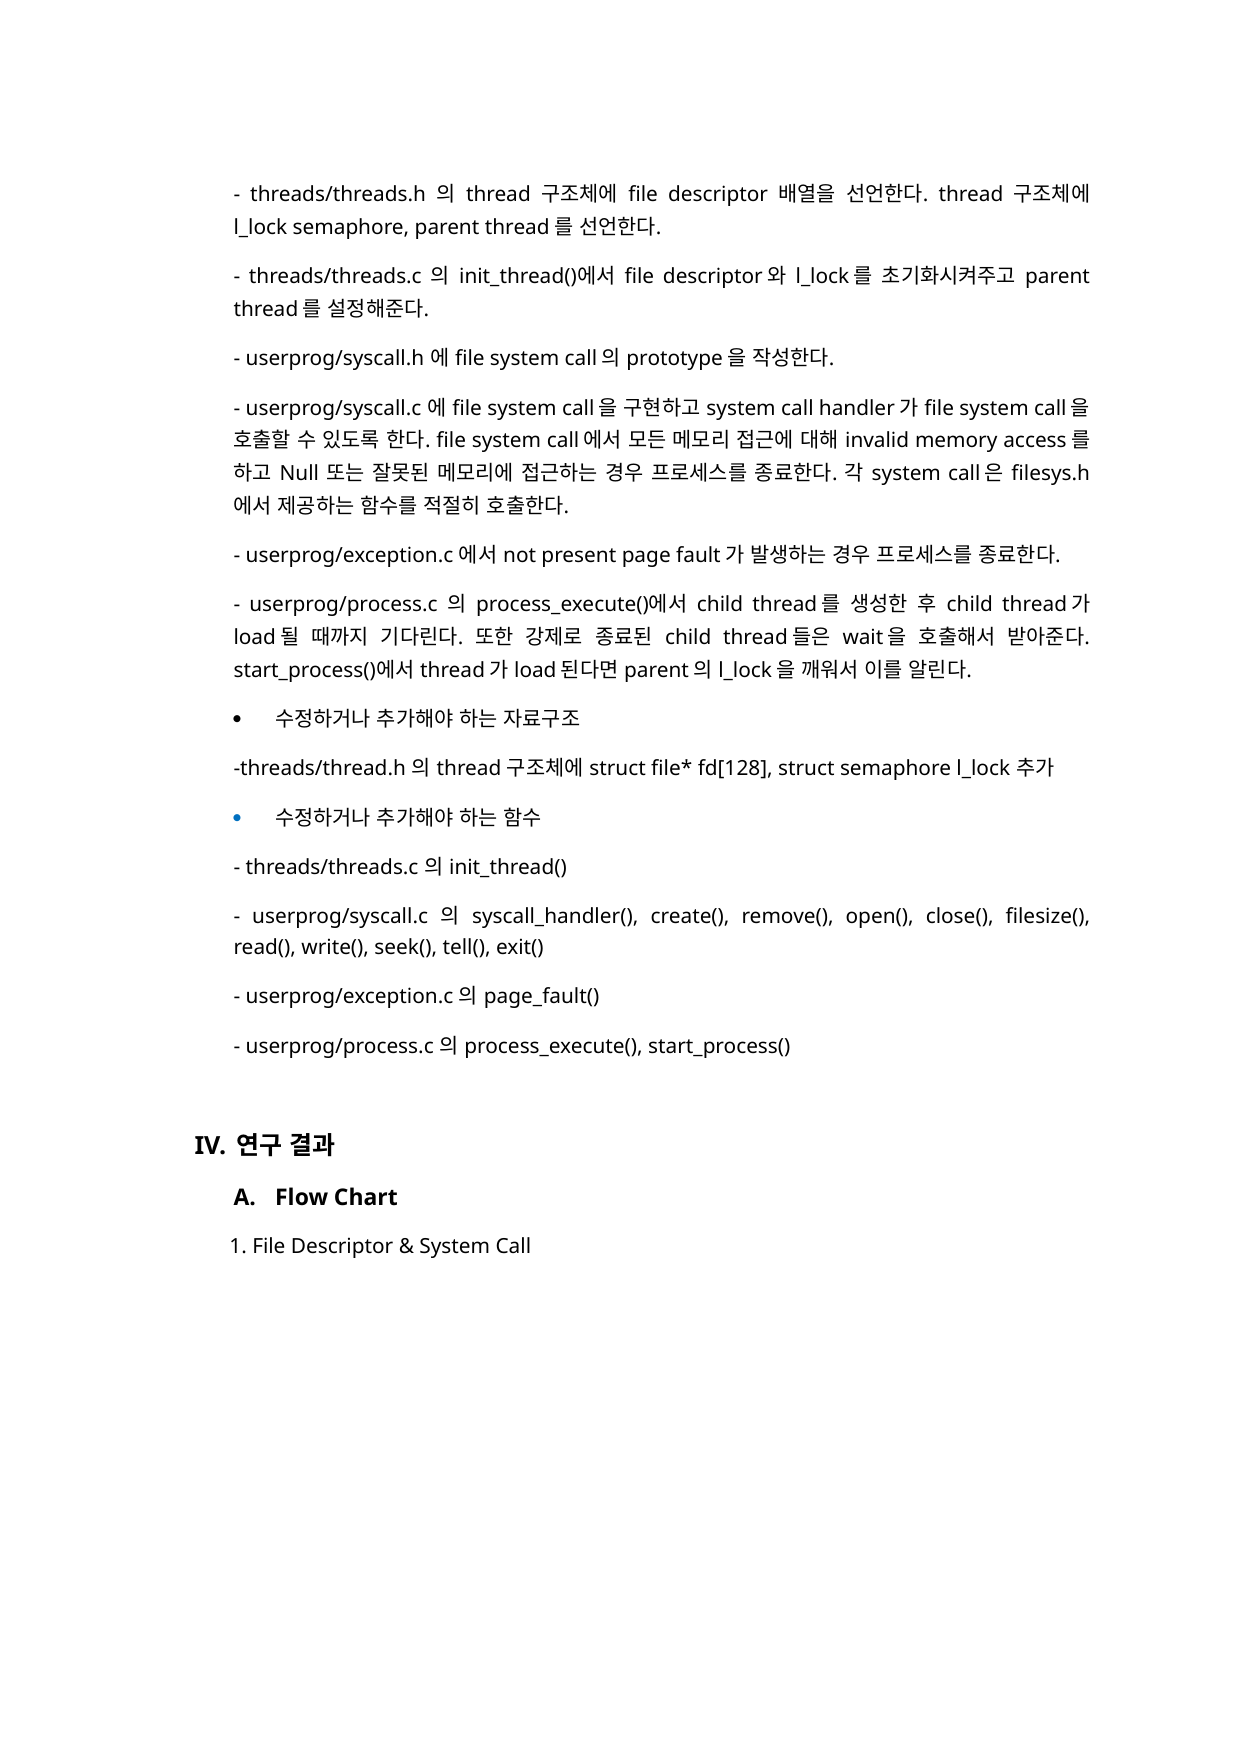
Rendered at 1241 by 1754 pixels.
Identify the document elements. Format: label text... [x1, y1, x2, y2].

text - threads/threads.h 의 thread 구조체에 file descriptor 배열을 선언한다. thread 구조체에 l_lock semaphore, parent thread를 선언한다. [233, 177, 1090, 240]
list - userprog/exception.c 의 page_fault() [233, 979, 1090, 1010]
list Flow Chart [233, 1181, 1090, 1212]
text - threads/threads.c 의 init_thread()에서 file descriptor와 l_lock를 초기화시켜주고 parent thread를 설정해준다. [233, 259, 1090, 322]
text -threads/thread.h 의 thread 구조체에 struct file* fd[128], struct semaphore l_lock 추가 [233, 752, 1090, 782]
text - userprog/process.c 의 process_execute()에서 child thread를 생성한 후 child thread가 load될 때까지 기다린다. 또한 강제로 종료된 child thread들은 wait을 호출해서 받아준다. start_process()에서 thread가 load된다면 parent의 l_lock을 깨워서 이를 알린다. [233, 588, 1090, 683]
text - userprog/syscall.c 에 file system call을 구현하고 system call handler가 file system call을 호출할 수 있도록 한다. file system call에서 모든 메모리 접근에 대해 invalid memory access를 하고 Null 또는 잘못된 메모리에 접근하는 경우 프로세스를 종료한다. 각 system call은 filesys.h에서 제공하는 함수를 적절히 호출한다. [233, 391, 1090, 519]
list - userprog/syscall.c 의 syscall_handler(), create(), remove(), open(), close(), filesize(), read(), write(), seek(), tell(), exit() [233, 900, 1090, 961]
text - userprog/exception.c 에서 not present page fault가 발생하는 경우 프로세스를 종료한다. [233, 538, 1090, 568]
list 1. File Descriptor & System Call [229, 1232, 1090, 1260]
list - threads/threads.c 의 init_thread() [233, 850, 1090, 881]
list 연구 결과 [194, 1126, 1090, 1162]
list - userprog/process.c 의 process_execute(), start_process() [233, 1029, 1090, 1059]
list 수정하거나 추가해야 하는 함수 [233, 801, 1090, 831]
text - userprog/syscall.h 에 file system call의 prototype을 작성한다. [233, 341, 1090, 372]
list 수정하거나 추가해야 하는 자료구조 [233, 702, 1090, 733]
